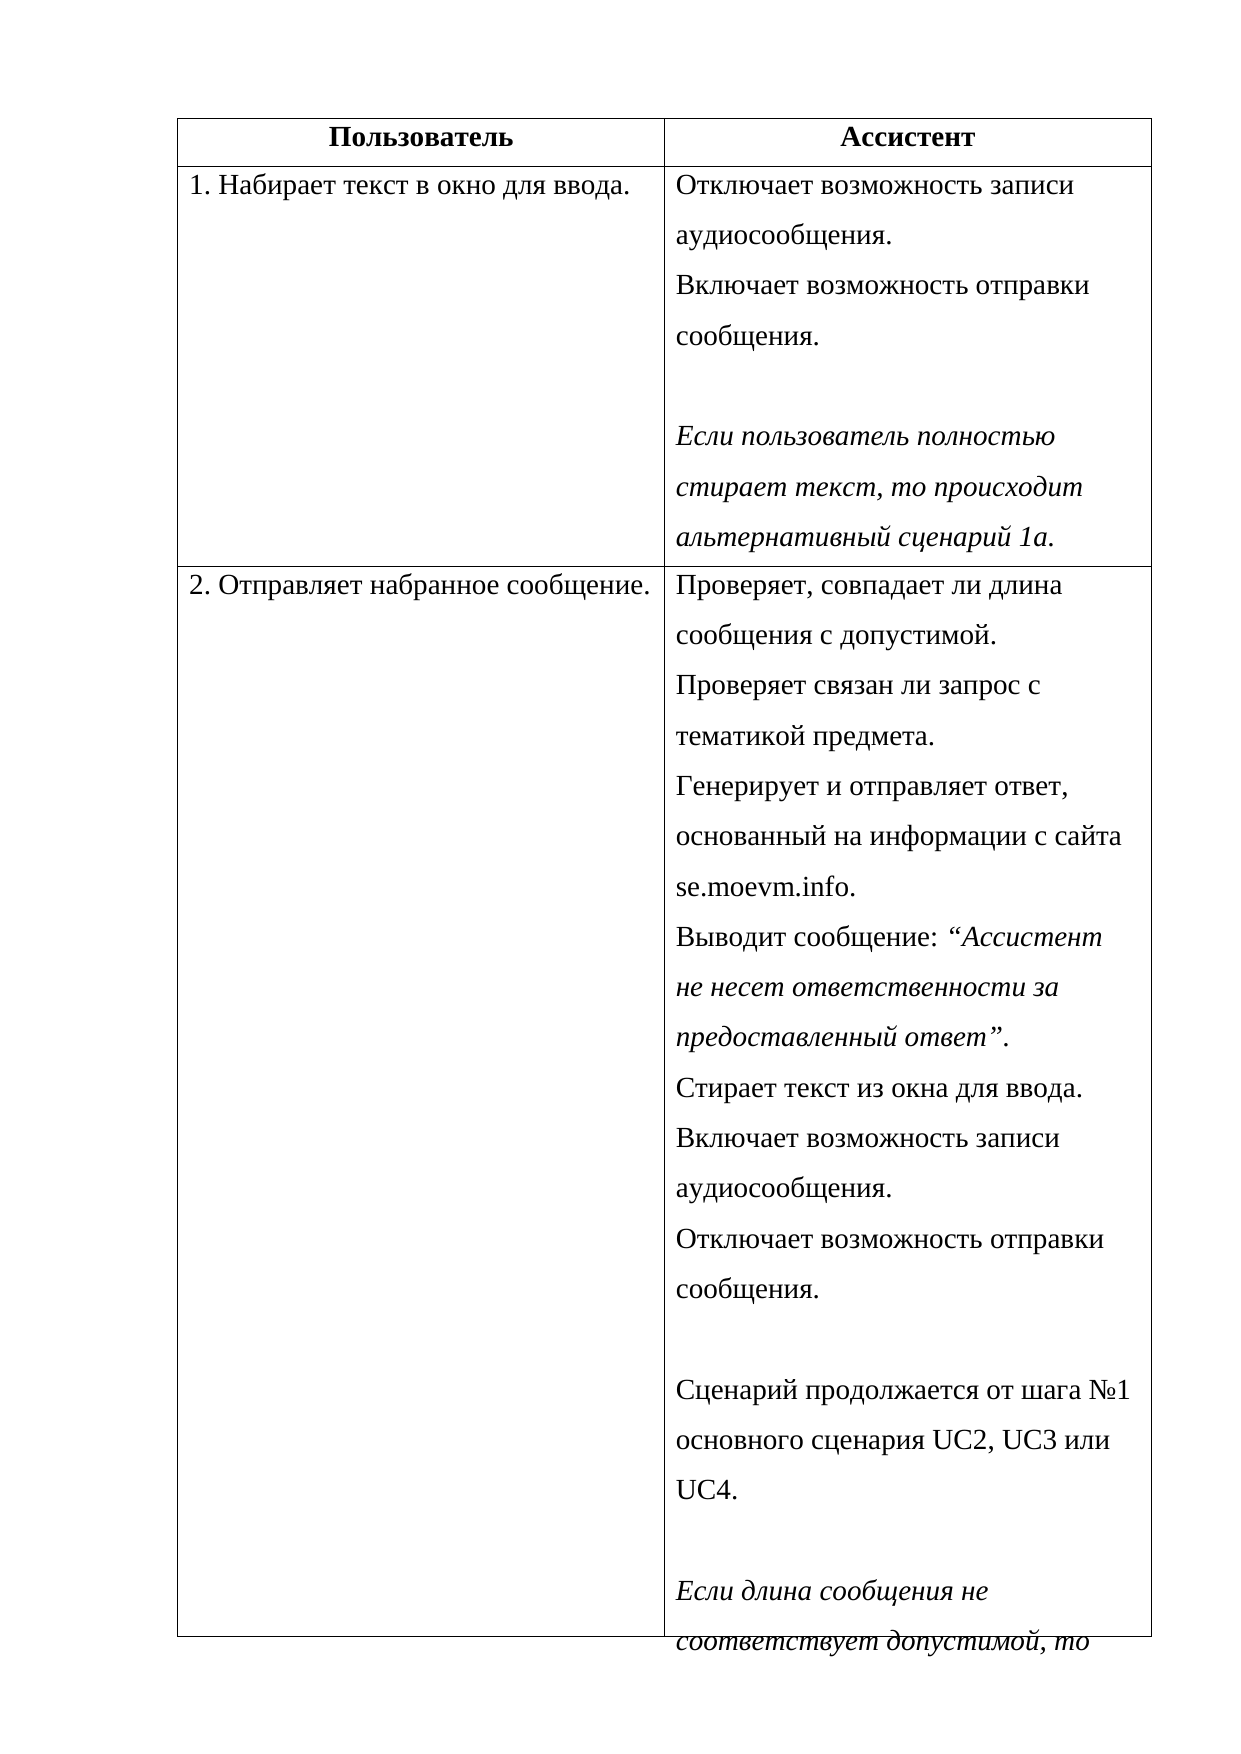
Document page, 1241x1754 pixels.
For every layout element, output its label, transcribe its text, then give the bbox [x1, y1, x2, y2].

table_cell 1. Набирает текст в окно для ввода. [178, 167, 664, 566]
table_header Ассистент [665, 119, 1151, 166]
table_cell 2. Отправляет набранное сообщение. [178, 567, 664, 1636]
table_header Пользователь [178, 119, 664, 166]
table_cell Проверяет, совпадает ли длина сообщения с допустимой. Проверяет связан ли запрос с тематикой предмета. Генерирует и отправляет ответ, основанный на информации с сайта se.moevm.info. Выводит сообщение: “Ассистент не несет ответственности за предоставленный ответ”. Стирает текст из окна для ввода. Включает возможность записи аудиосообщения. Отключает возможность отправки сообщения. Сценарий продолжается от шага №1 основного сценария UC2, UC3 или UC4. Если длина сообщения не соответствует допустимой, то происходит альтернативный сценарий 2а. Если запрос не связан с тематикой предмета, то происходит альтернативный сценарий 2б. Если ответ на запрос не может быть сгенерирован, то происходит альтернативный сценарий 2в. [665, 567, 1151, 1636]
table_cell Отключает возможность записи аудиосообщения. Включает возможность отправки сообщения. Если пользователь полностью стирает текст, то происходит альтернативный сценарий 1а. [665, 167, 1151, 566]
